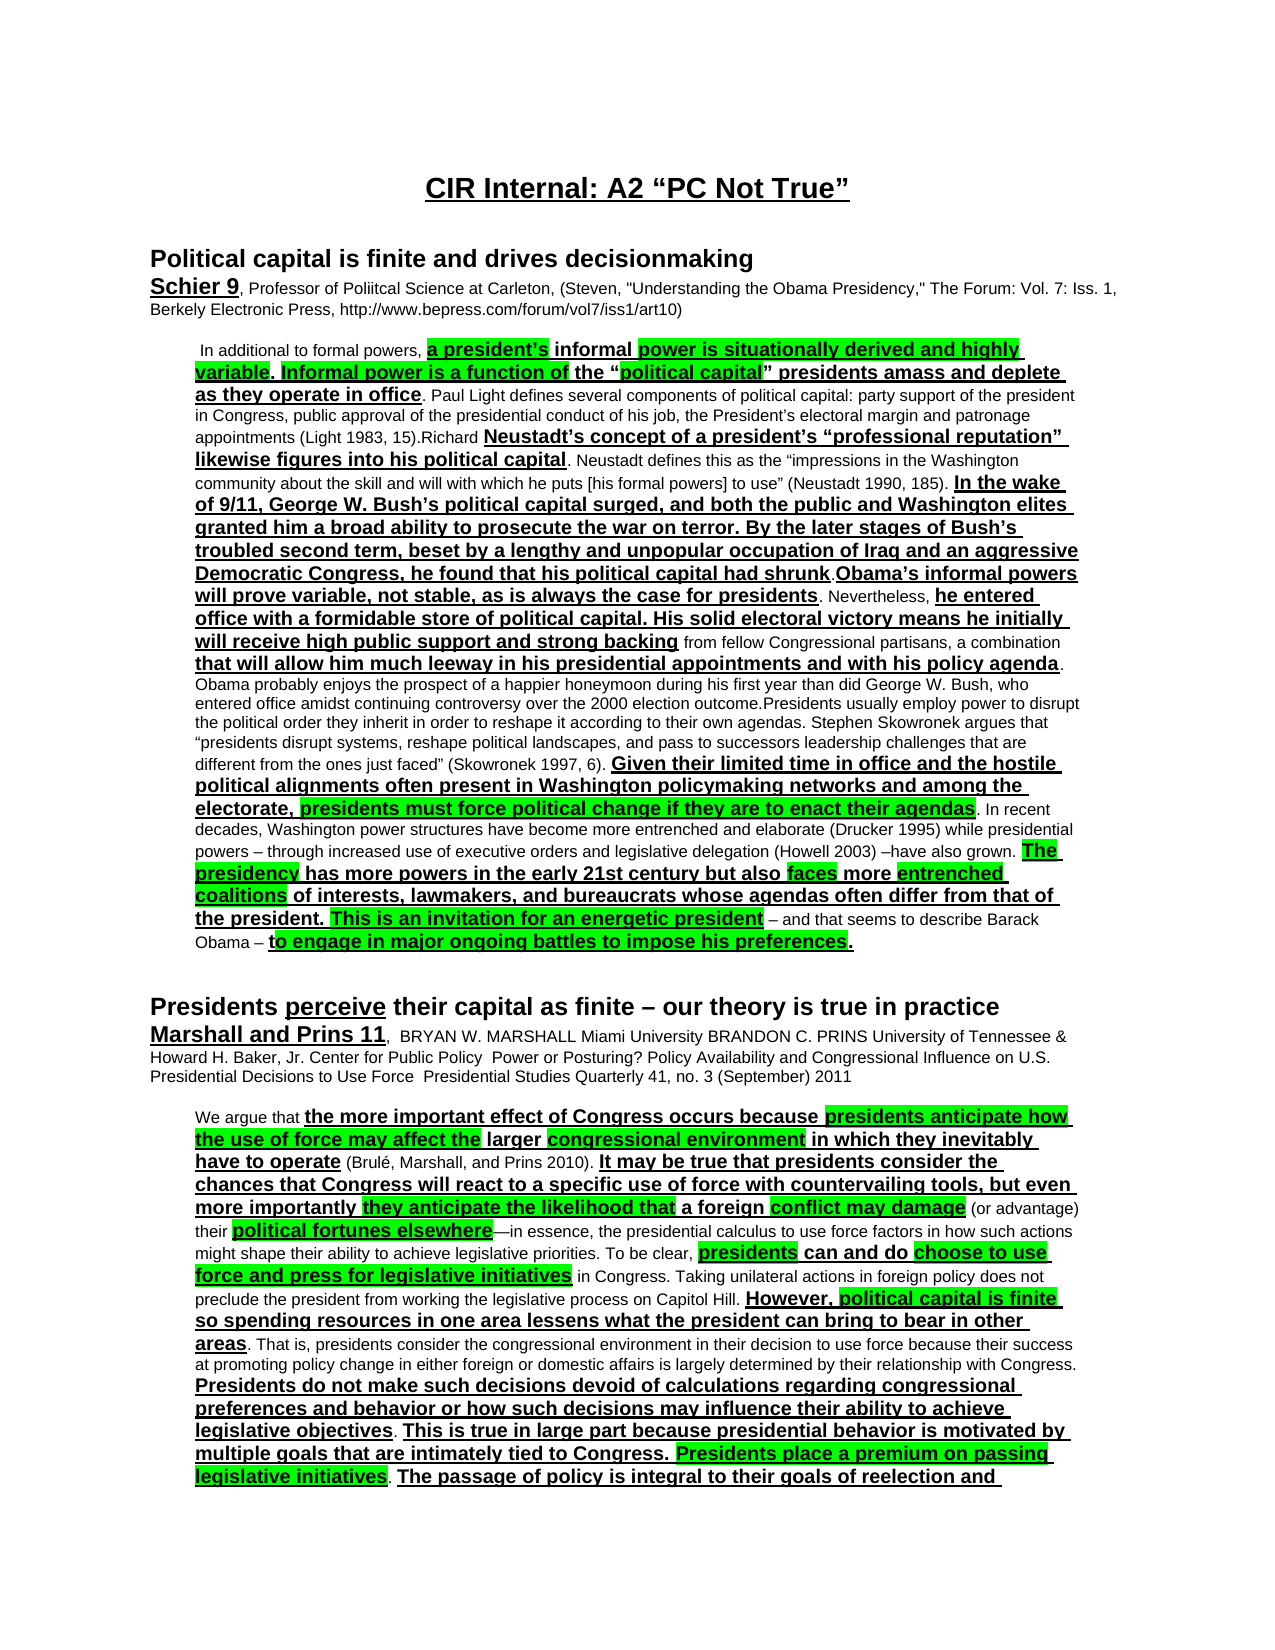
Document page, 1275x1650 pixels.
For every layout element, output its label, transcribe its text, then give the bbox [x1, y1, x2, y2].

subtitle CIR Internal: A2 “PC Not True” [150, 171, 1125, 204]
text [195, 1105, 1080, 1487]
text In additional to formal powers, a president’s informal power is situationally derived and highly variable. Informal power is a function of the “political capital” presidents amass and deplete as they operate in office. Paul Light defines several components of political capital: party support of the president in Congress, public approval of the presidential conduct of his job, the President’s electoral margin and patronage appointments (Light 1983, 15).Richard Neustadt’s concept of a president’s “professional reputation” likewise figures into his political capital. Neustadt defines this as the “impressions in the Washington community about the skill and will with which he puts [his formal powers] to use” (Neustadt 1990, 185). In the wake of 9/11, George W. Bush’s political capital surged, and both the public and Washington elites granted him a broad ability to prosecute the war on terror. By the later stages of Bush’s troubled second term, beset by a lengthy and unpopular occupation of Iraq and an aggressive Democratic Congress, he found that his political capital had shrunk.Obama’s informal powers will prove variable, not stable, as is always the case for presidents. Nevertheless, he entered office with a formidable store of political capital. His solid electoral victory means he initially will receive high public support and strong backing from fellow Congressional partisans, a combination that will allow him much leeway in his presidential appointments and with his policy agenda. Obama probably enjoys the prospect of a happier honeymoon during his first year than did George W. Bush, who entered office amidst continuing controversy over the 2000 election outcome.Presidents usually employ power to disrupt the political order they inherit in order to reshape it according to their own agendas. Stephen Skowronek argues that “presidents disrupt systems, reshape political landscapes, and pass to successors leadership challenges that are different from the ones just faced” (Skowronek 1997, 6). Given their limited time in office and the hostile political alignments often present in Washington policymaking networks and among the electorate, presidents must force political change if they are to enact their agendas. In recent decades, Washington power structures have become more entrenched and elaborate (Drucker 1995) while presidential powers – through increased use of executive orders and legislative delegation (Howell 2003) –have also grown. The presidency has more powers in the early 21st century but also faces more entrenched coalitions of interests, lawmakers, and bureaucrats whose agendas often differ from that of the president. This is an invitation for an energetic president – and that seems to describe Barack Obama – to engage in major ongoing battles to impose his preferences. [195, 338, 1080, 952]
text Marshall and Prins 11, BRYAN W. MARSHALL Miami University BRANDON C. PRINS University of Tennessee & Howard H. Baker, Jr. Center for Public Policy Power or Posturing? Policy Availability and Congressional Influence on U.S. Presidential Decisions to Use Force Presidential Studies Quarterly 41, no. 3 (September) 2011 [150, 1021, 1125, 1086]
text Schier 9, Professor of Poliitcal Science at Carleton, (Steven, "Understanding the Obama Presidency," The Forum: Vol. 7: Iss. 1, Berkely Electronic Press, http://www.bepress.com/forum/vol7/iss1/art10) [150, 273, 1125, 319]
subtitle Political capital is finite and drives decisionmaking [150, 244, 1125, 273]
subtitle Presidents perceive their capital as finite – our theory is true in practice [150, 992, 1125, 1021]
